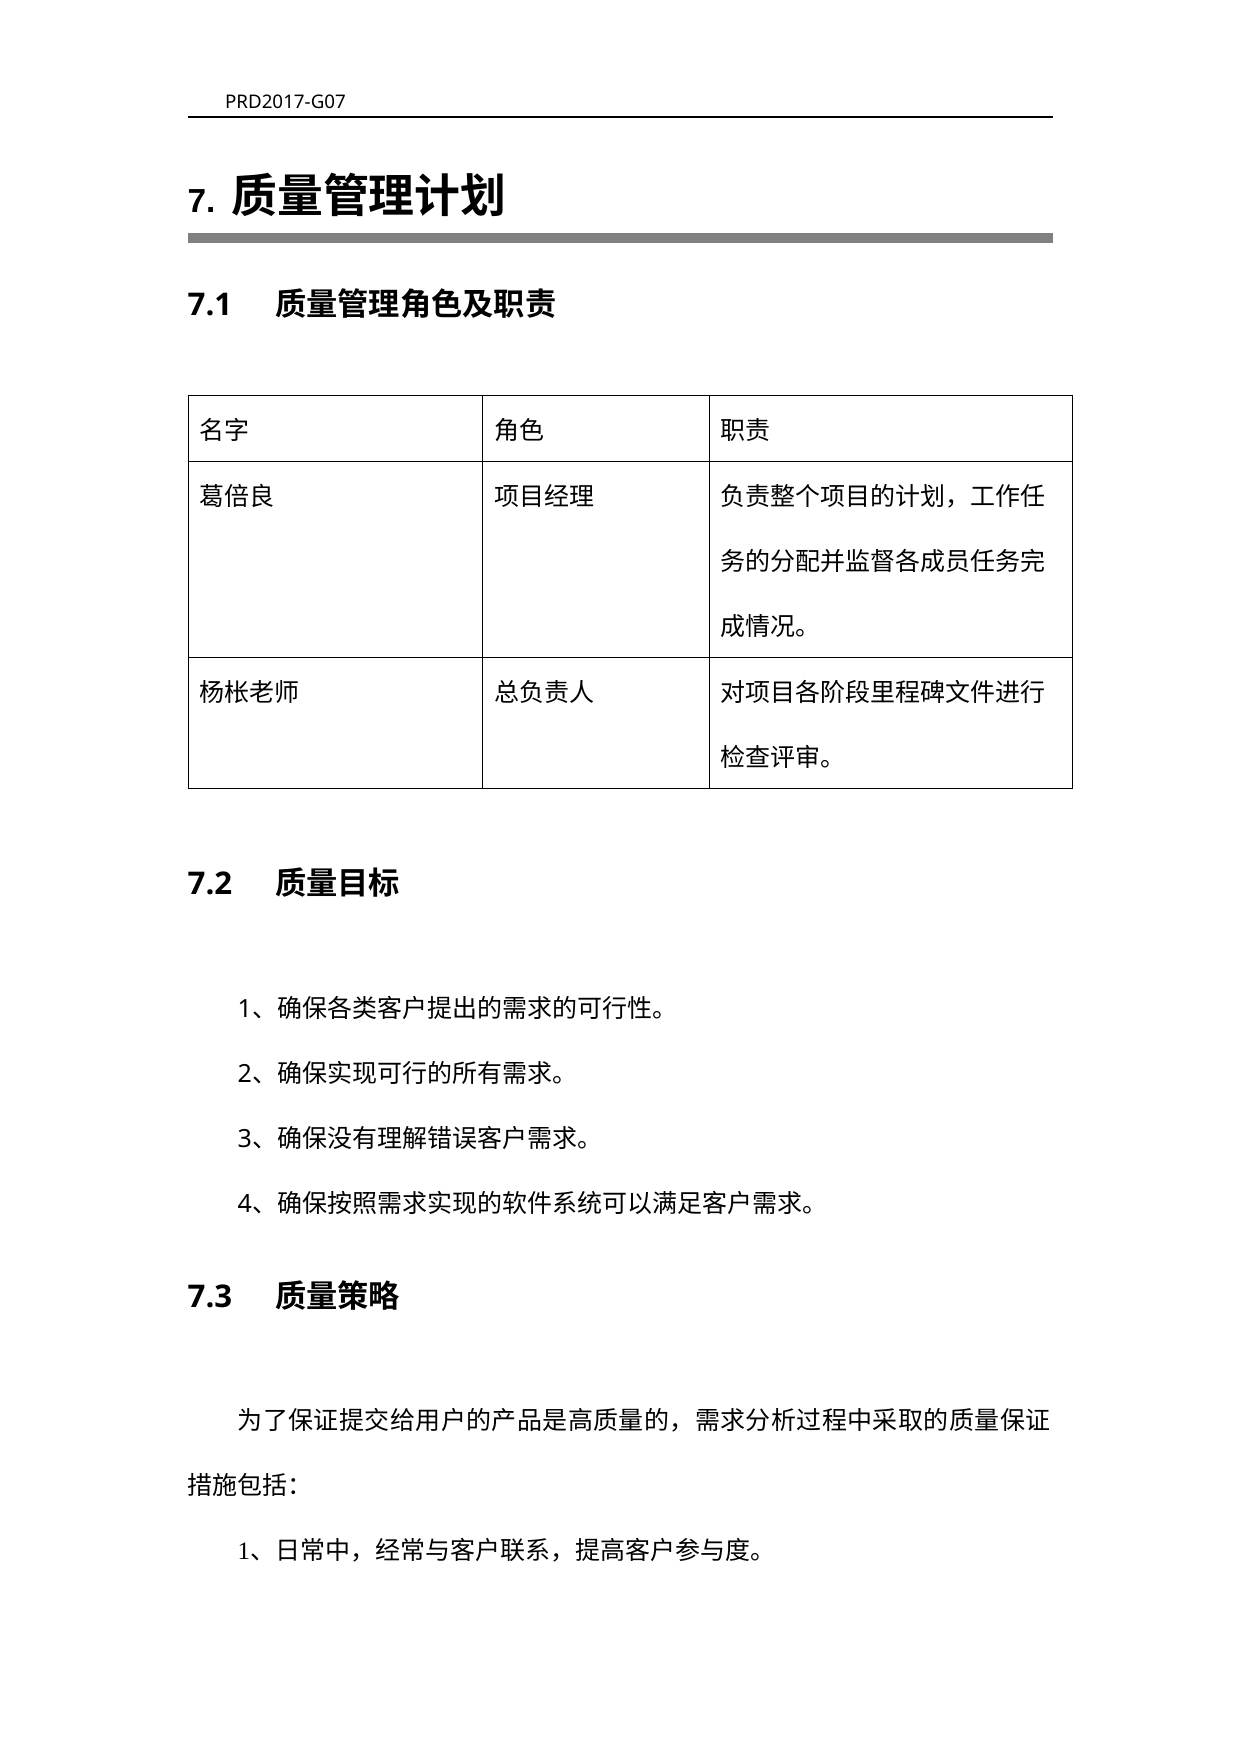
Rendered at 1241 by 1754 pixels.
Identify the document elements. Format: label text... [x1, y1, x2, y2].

table_cell 杨枨老师 [189, 658, 482, 788]
text 4、确保按照需求实现的软件系统可以满足客户需求。 [187, 1169, 1053, 1234]
text 为了保证提交给用户的产品是高质量的，需求分析过程中采取的质量保证措施包括： [187, 1386, 1053, 1516]
text 1、确保各类客户提出的需求的可行性。 [187, 974, 1053, 1039]
text 2、确保实现可行的所有需求。 [187, 1039, 1053, 1104]
table_header 名字 [189, 396, 482, 461]
table_cell 对项目各阶段里程碑文件进行检查评审。 [710, 658, 1072, 788]
subtitle 质量目标 [187, 849, 1053, 914]
text 1、日常中，经常与客户联系，提高客户参与度。 [187, 1516, 1053, 1581]
table_cell 负责整个项目的计划，工作任务的分配并监督各成员任务完成情况。 [710, 462, 1072, 657]
subtitle 质量管理计划 [187, 162, 1053, 243]
table_header 角色 [483, 396, 709, 461]
table_cell 葛倍良 [189, 462, 482, 657]
subtitle 质量管理角色及职责 [187, 270, 1053, 335]
table_header 职责 [710, 396, 1072, 461]
text 3、确保没有理解错误客户需求。 [187, 1104, 1053, 1169]
subtitle 质量策略 [187, 1261, 1053, 1326]
table_cell 项目经理 [483, 462, 709, 657]
table_cell 总负责人 [483, 658, 709, 788]
